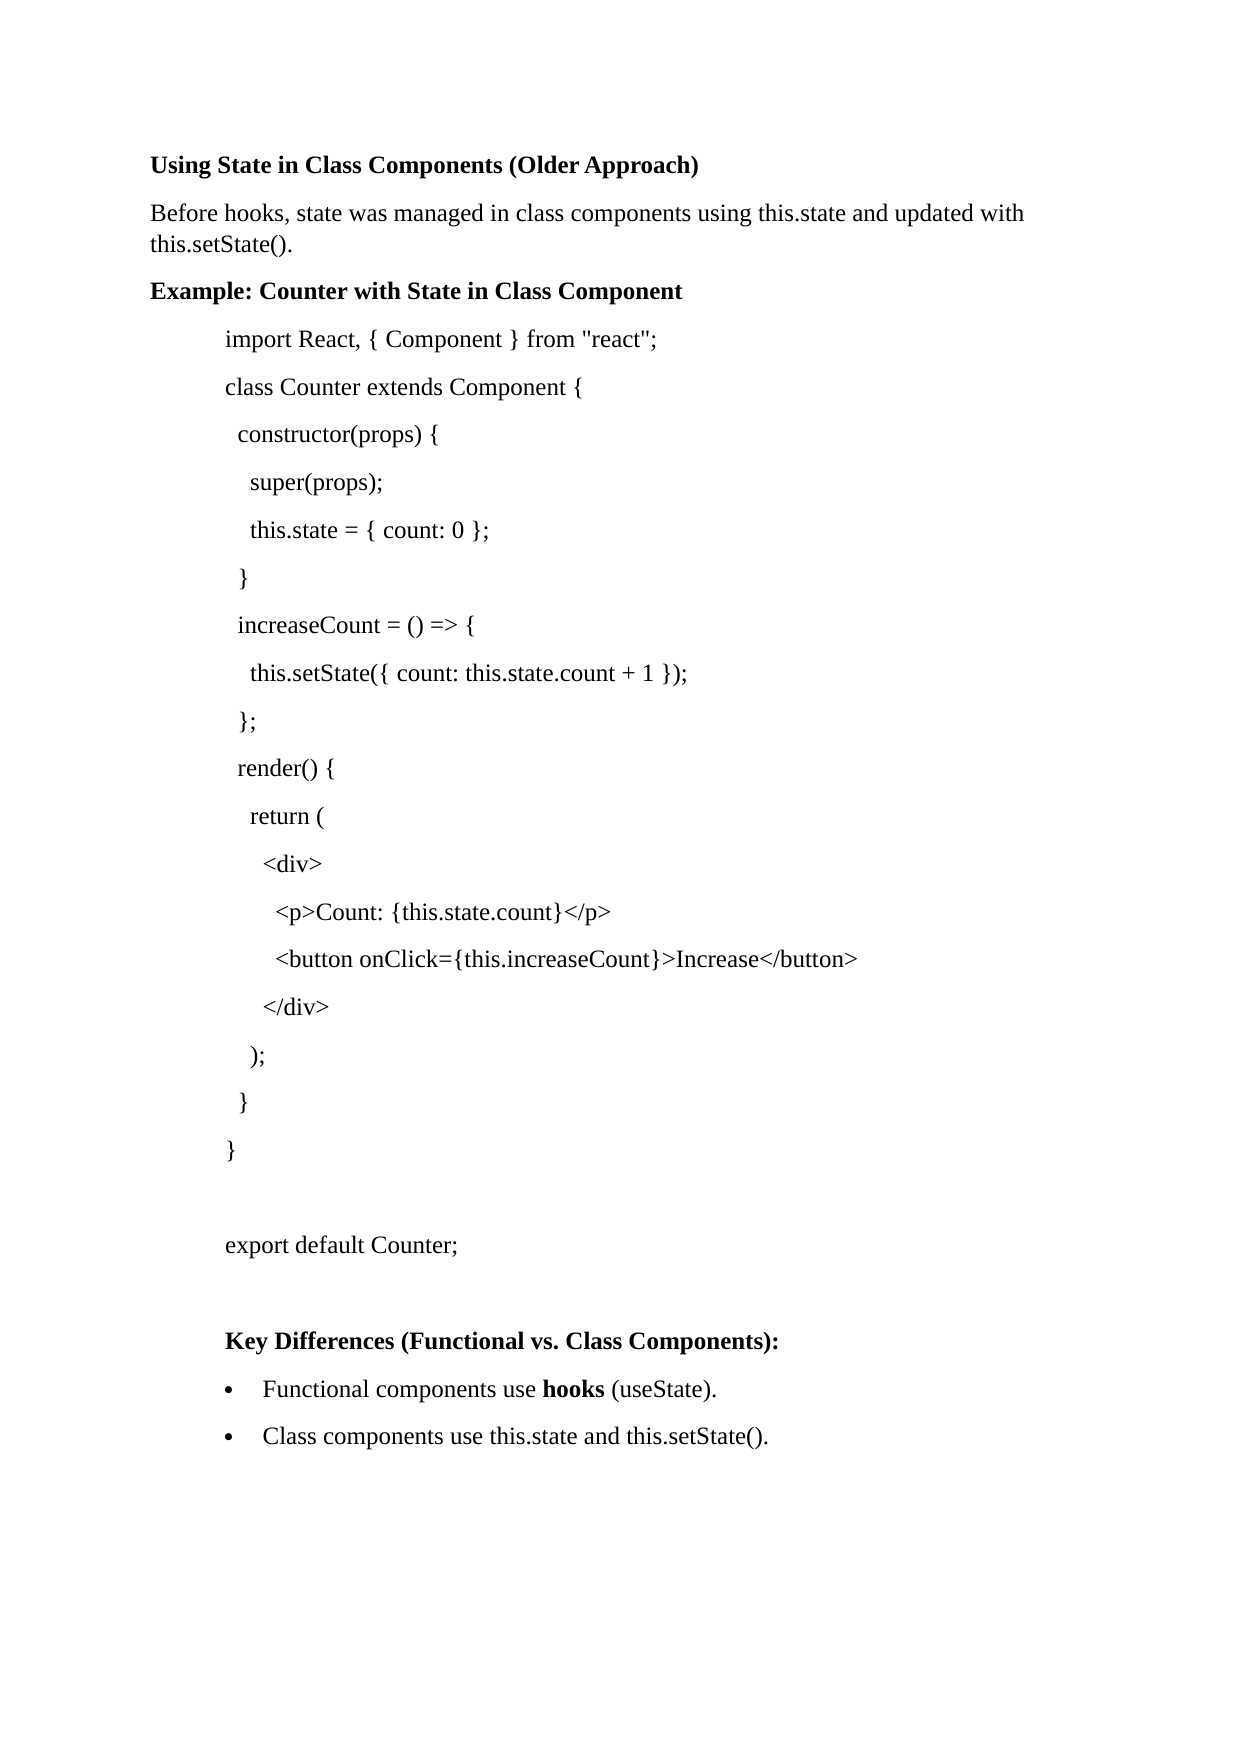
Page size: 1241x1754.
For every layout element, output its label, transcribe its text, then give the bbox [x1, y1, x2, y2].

text this.state = { count: 0 }; [225, 515, 1090, 544]
text <p>Count: {this.state.count}</p> [225, 897, 1090, 925]
list Class components use this.state and this.setState(). [225, 1421, 1090, 1450]
text </div> [225, 992, 1090, 1021]
text super(props); [225, 467, 1090, 496]
text export default Counter; [225, 1231, 1090, 1259]
text import React, { Component } from "react"; [150, 324, 1090, 353]
text render() { [225, 753, 1090, 782]
text } [225, 1087, 1090, 1116]
text constructor(props) { [225, 419, 1090, 448]
text Example: Counter with State in Class Component [150, 276, 1090, 305]
text this.setState({ count: this.state.count + 1 }); [225, 658, 1090, 687]
text class Counter extends Component { [225, 372, 1090, 401]
list Functional components use hooks (useState). [225, 1374, 1090, 1402]
text increaseCount = () => { [225, 610, 1090, 639]
text Key Differences (Functional vs. Class Components): [225, 1326, 1090, 1355]
text ); [225, 1040, 1090, 1068]
text <div> [225, 849, 1090, 878]
text return ( [225, 801, 1090, 830]
text Before hooks, state was managed in class components using this.state and updated with this.setState(). [150, 198, 1090, 257]
text } [225, 1135, 1090, 1164]
text }; [225, 706, 1090, 734]
text Using State in Class Components (Older Approach) [150, 150, 1090, 179]
text <button onClick={this.increaseCount}>Increase</button> [225, 944, 1090, 973]
text } [225, 563, 1090, 591]
